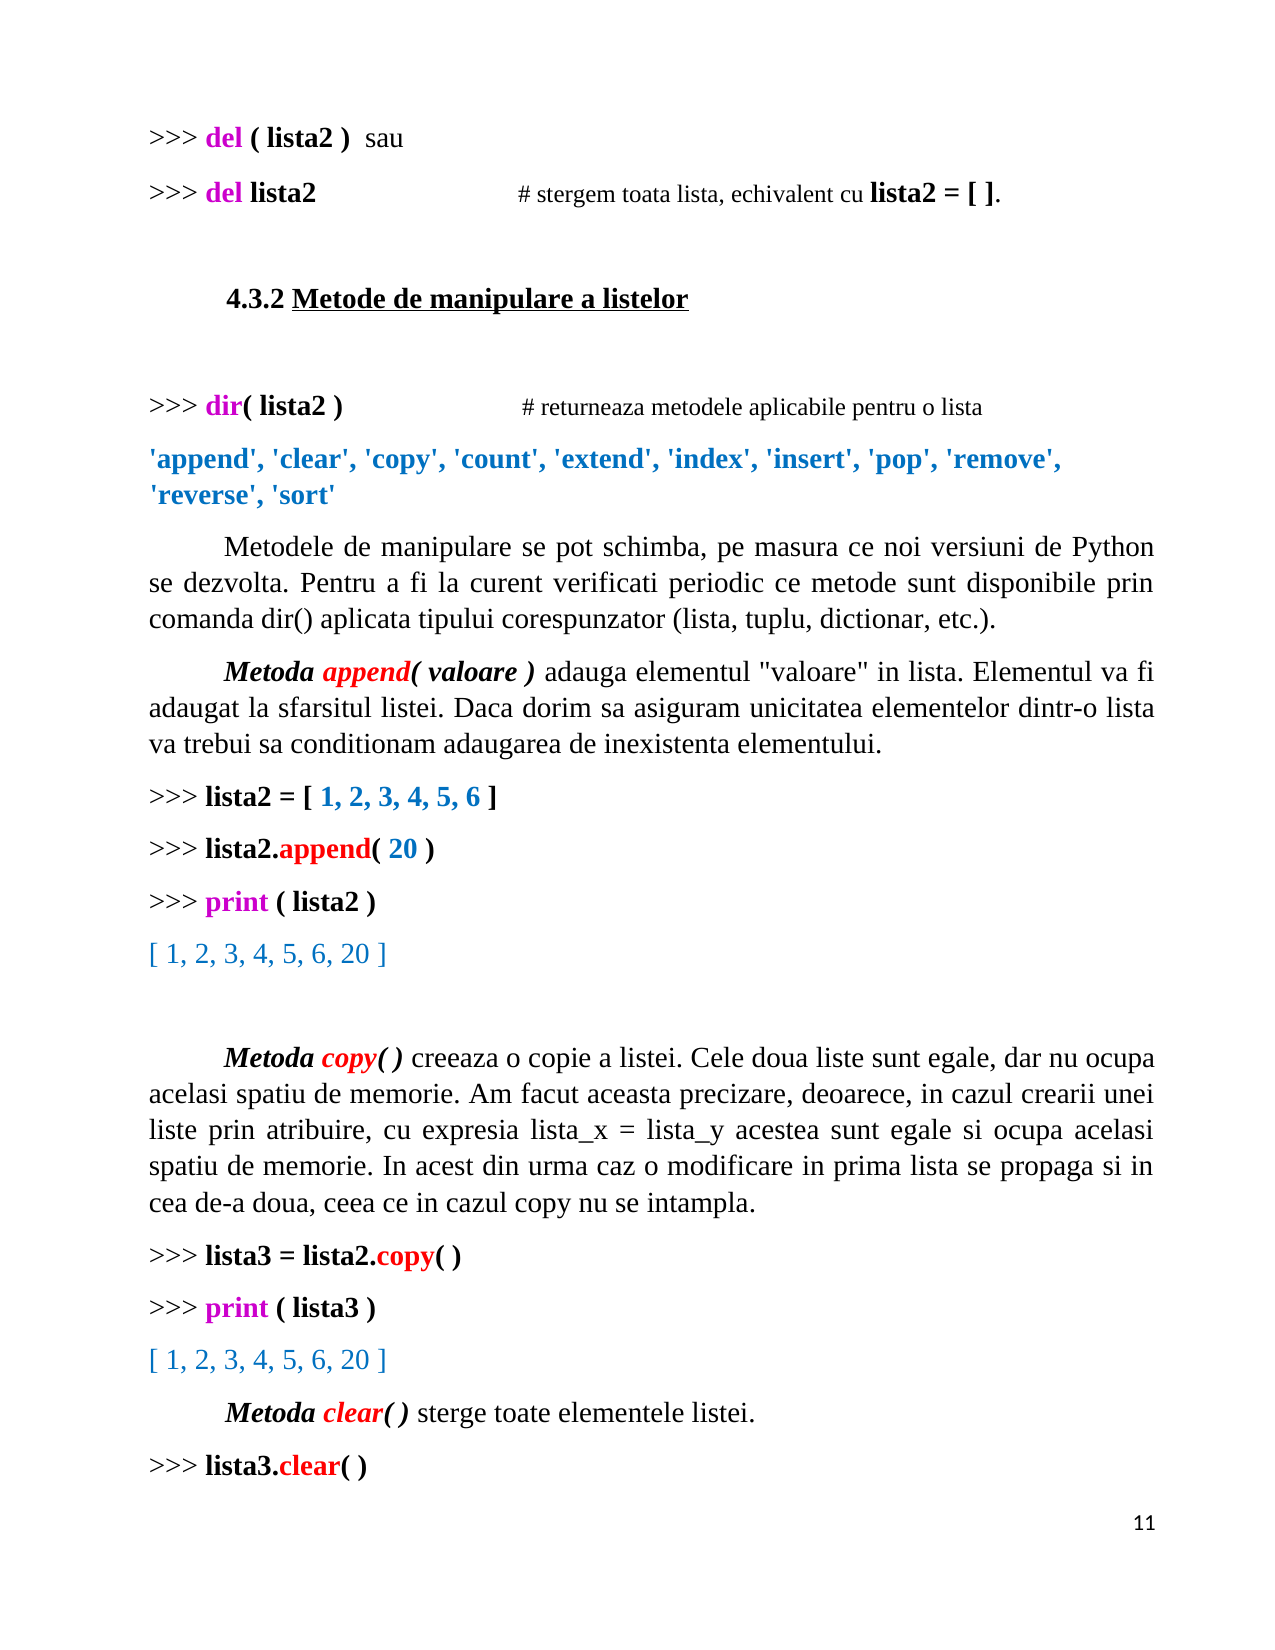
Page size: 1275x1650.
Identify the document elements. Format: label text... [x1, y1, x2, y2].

text >>> print ( lista2 ) [148, 884, 1156, 917]
subtitle 'append', 'clear', 'copy', 'count', 'extend', 'index', 'insert', 'pop', 'remove', 'reverse', 'sort' [148, 441, 1156, 510]
text >>> del lista2 # stergem toata lista, echivalent cu lista2 = [ ]. [148, 175, 1156, 208]
subtitle 4.3.2 Metode de manipulare a listelor [150, 281, 1156, 314]
text Metoda copy( ) creeaza o copie a listei. Cele doua liste sunt egale, dar nu ocupa acelasi spatiu de memorie. Am facut aceasta precizare, deoarece, in cazul crearii unei liste prin atribuire, cu expresia lista_x = lista_y acestea sunt egale si ocupa acelasi spatiu de memorie. In acest din urma caz o modificare in prima lista se propaga si in cea de-a doua, ceea ce in cazul copy nu se intampla. [148, 1040, 1156, 1218]
text >>> print ( lista3 ) [148, 1290, 1156, 1323]
text >>> lista3 = lista2.copy( ) [148, 1238, 1156, 1271]
text Metoda append( valoare ) adauga elementul "valoare" in lista. Elementul va fi adaugat la sfarsitul listei. Daca dorim sa asiguram unicitatea elementelor dintr-o lista va trebui sa conditionam adaugarea de inexistenta elementului. [148, 654, 1156, 760]
text Metodele de manipulare se pot schimba, pe masura ce noi versiuni de Python se dezvolta. Pentru a fi la curent verificati periodic ce metode sunt disponibile prin comanda dir() aplicata tipului corespunzator (lista, tuplu, dictionar, etc.). [148, 529, 1156, 635]
text [ 1, 2, 3, 4, 5, 6, 20 ] [148, 936, 1156, 969]
text >>> del ( lista2 ) sau [148, 120, 1156, 154]
text Metoda clear( ) sterge toate elementele listei. [225, 1395, 1156, 1428]
text >>> lista2.append( 20 ) [148, 831, 1156, 865]
text [ 1, 2, 3, 4, 5, 6, 20 ] [148, 1342, 1156, 1376]
subtitle >>> lista2 = [ 1, 2, 3, 4, 5, 6 ] [148, 779, 1156, 813]
text >>> dir( lista2 ) # returneaza metodele aplicabile pentru o lista [148, 388, 1156, 422]
text >>> lista3.clear( ) [148, 1448, 1156, 1481]
